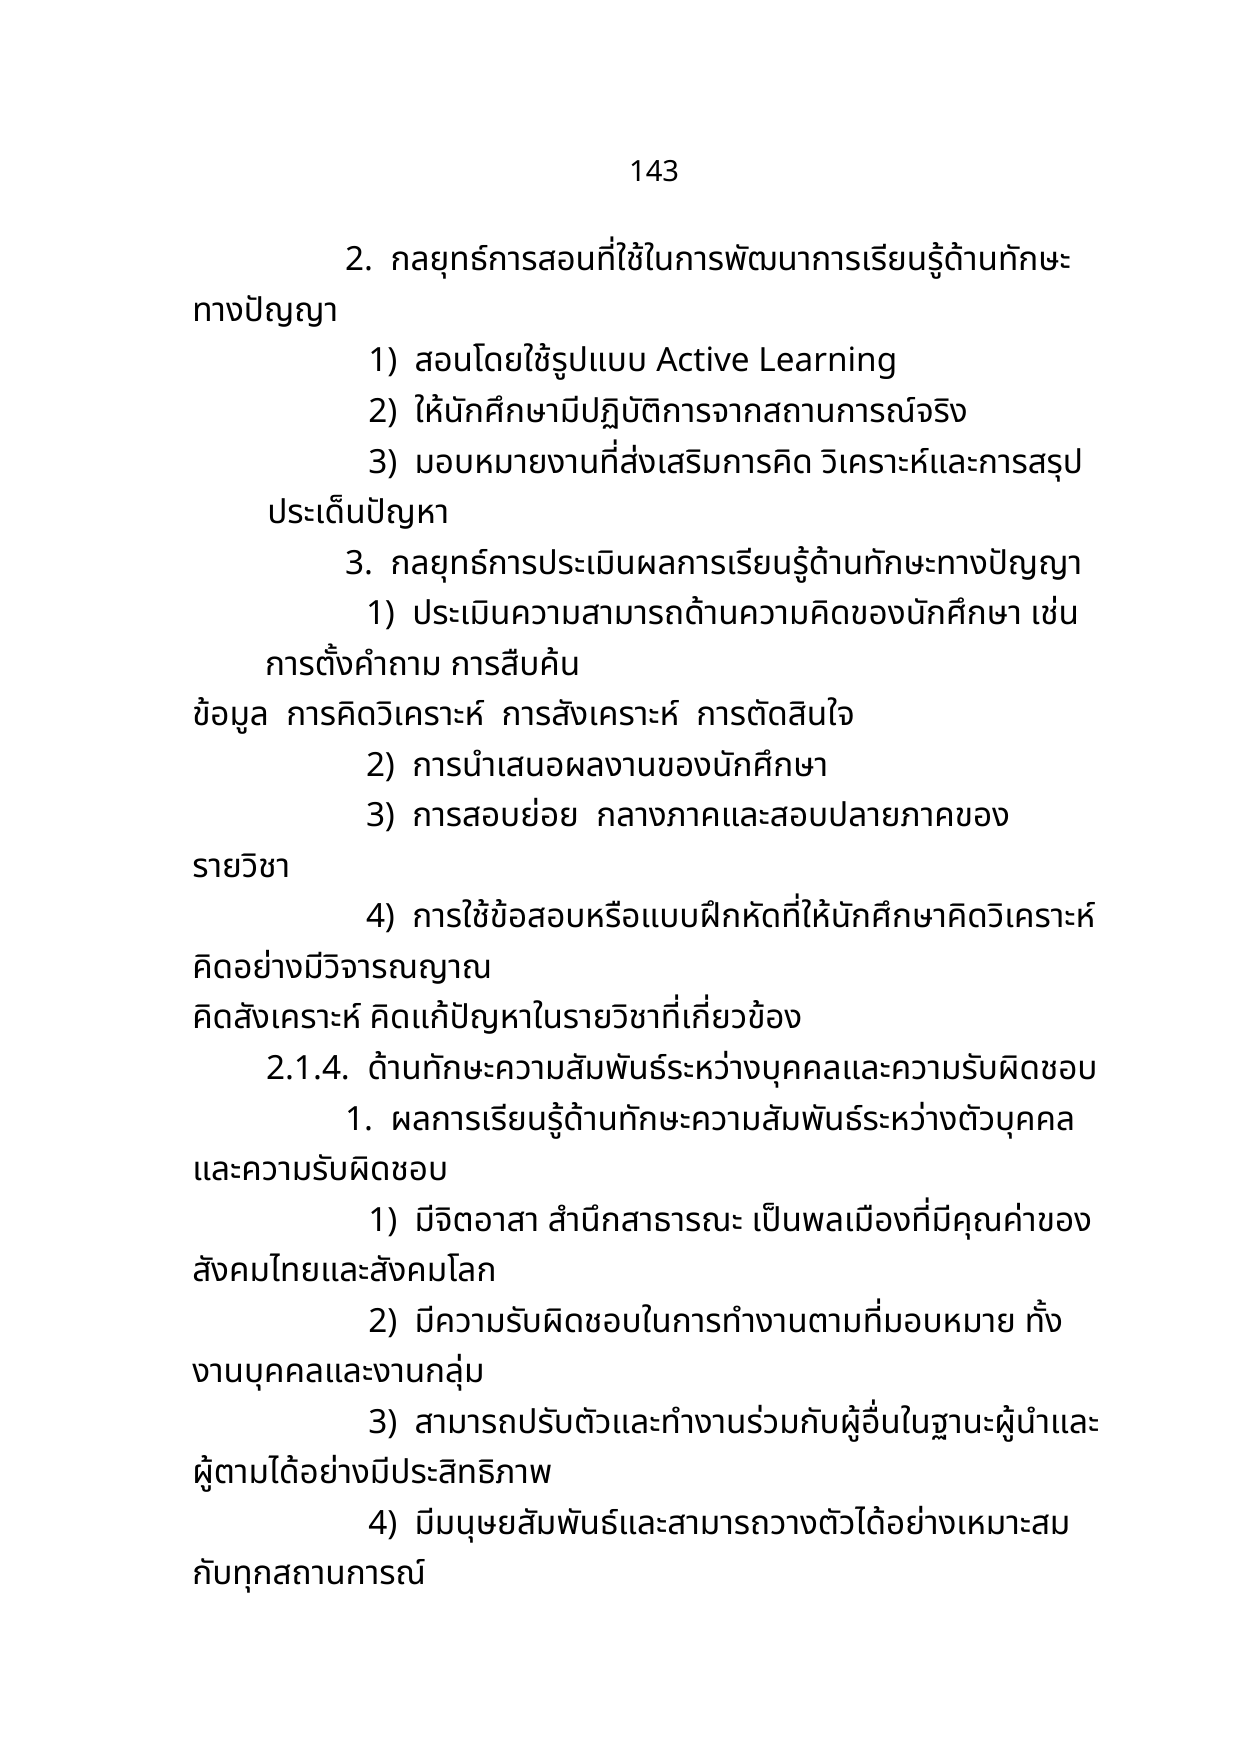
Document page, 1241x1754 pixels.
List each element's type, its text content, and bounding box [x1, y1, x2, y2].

text 1) ประเมินความสามารถด้านความคิดของนักศึกษา เช่น การตั้งคำถาม การสืบค้น [265, 589, 1107, 690]
text ข้อมูล การคิดวิเคราะห์ การสังเคราะห์ การตัดสินใจ [192, 690, 1107, 741]
text 2. กลยุทธ์การสอนที่ใช้ในการพัฒนาการเรียนรู้ด้านทักษะทางปัญญา [192, 235, 1107, 336]
text 2) การนำเสนอผลงานของนักศึกษา [192, 741, 1107, 791]
text 4) การใช้ข้อสอบหรือแบบฝึกหัดที่ให้นักศึกษาคิดวิเคราะห์ คิดอย่างมีวิจารณญาณ [192, 892, 1107, 993]
text 1) มีจิตอาสา สำนึกสาธารณะ เป็นพลเมืองที่มีคุณค่าของสังคมไทยและสังคมโลก [192, 1195, 1107, 1296]
text 2) ให้นักศึกษามีปฏิบัติการจากสถานการณ์จริง [267, 387, 1107, 437]
text 3) มอบหมายงานที่ส่งเสริมการคิด วิเคราะห์และการสรุปประเด็นปัญหา [267, 437, 1107, 538]
text 2) มีความรับผิดชอบในการทำงานตามที่มอบหมาย ทั้งงานบุคคลและงานกลุ่ม [192, 1296, 1107, 1397]
text 3) สามารถปรับตัวและทำงานร่วมกับผู้อื่นในฐานะผู้นำและผู้ตามได้อย่างมีประสิทธิภาพ [192, 1397, 1107, 1498]
text 1. ผลการเรียนรู้ด้านทักษะความสัมพันธ์ระหว่างตัวบุคคลและความรับผิดชอบ [192, 1094, 1107, 1195]
text 4) มีมนุษยสัมพันธ์และสามารถวางตัวได้อย่างเหมาะสมกับทุกสถานการณ์ [192, 1498, 1107, 1599]
text 3. กลยุทธ์การประเมินผลการเรียนรู้ด้านทักษะทางปัญญา [192, 538, 1107, 589]
text 2.1.4. ด้านทักษะความสัมพันธ์ระหว่างบุคคลและความรับผิดชอบ [192, 1044, 1107, 1094]
text คิดสังเคราะห์ คิดแก้ปัญหาในรายวิชาที่เกี่ยวข้อง [192, 993, 1107, 1044]
text 1) สอนโดยใช้รูปแบบ Active Learning [267, 336, 1107, 387]
text 3) การสอบย่อย กลางภาคและสอบปลายภาคของรายวิชา [192, 791, 1107, 892]
